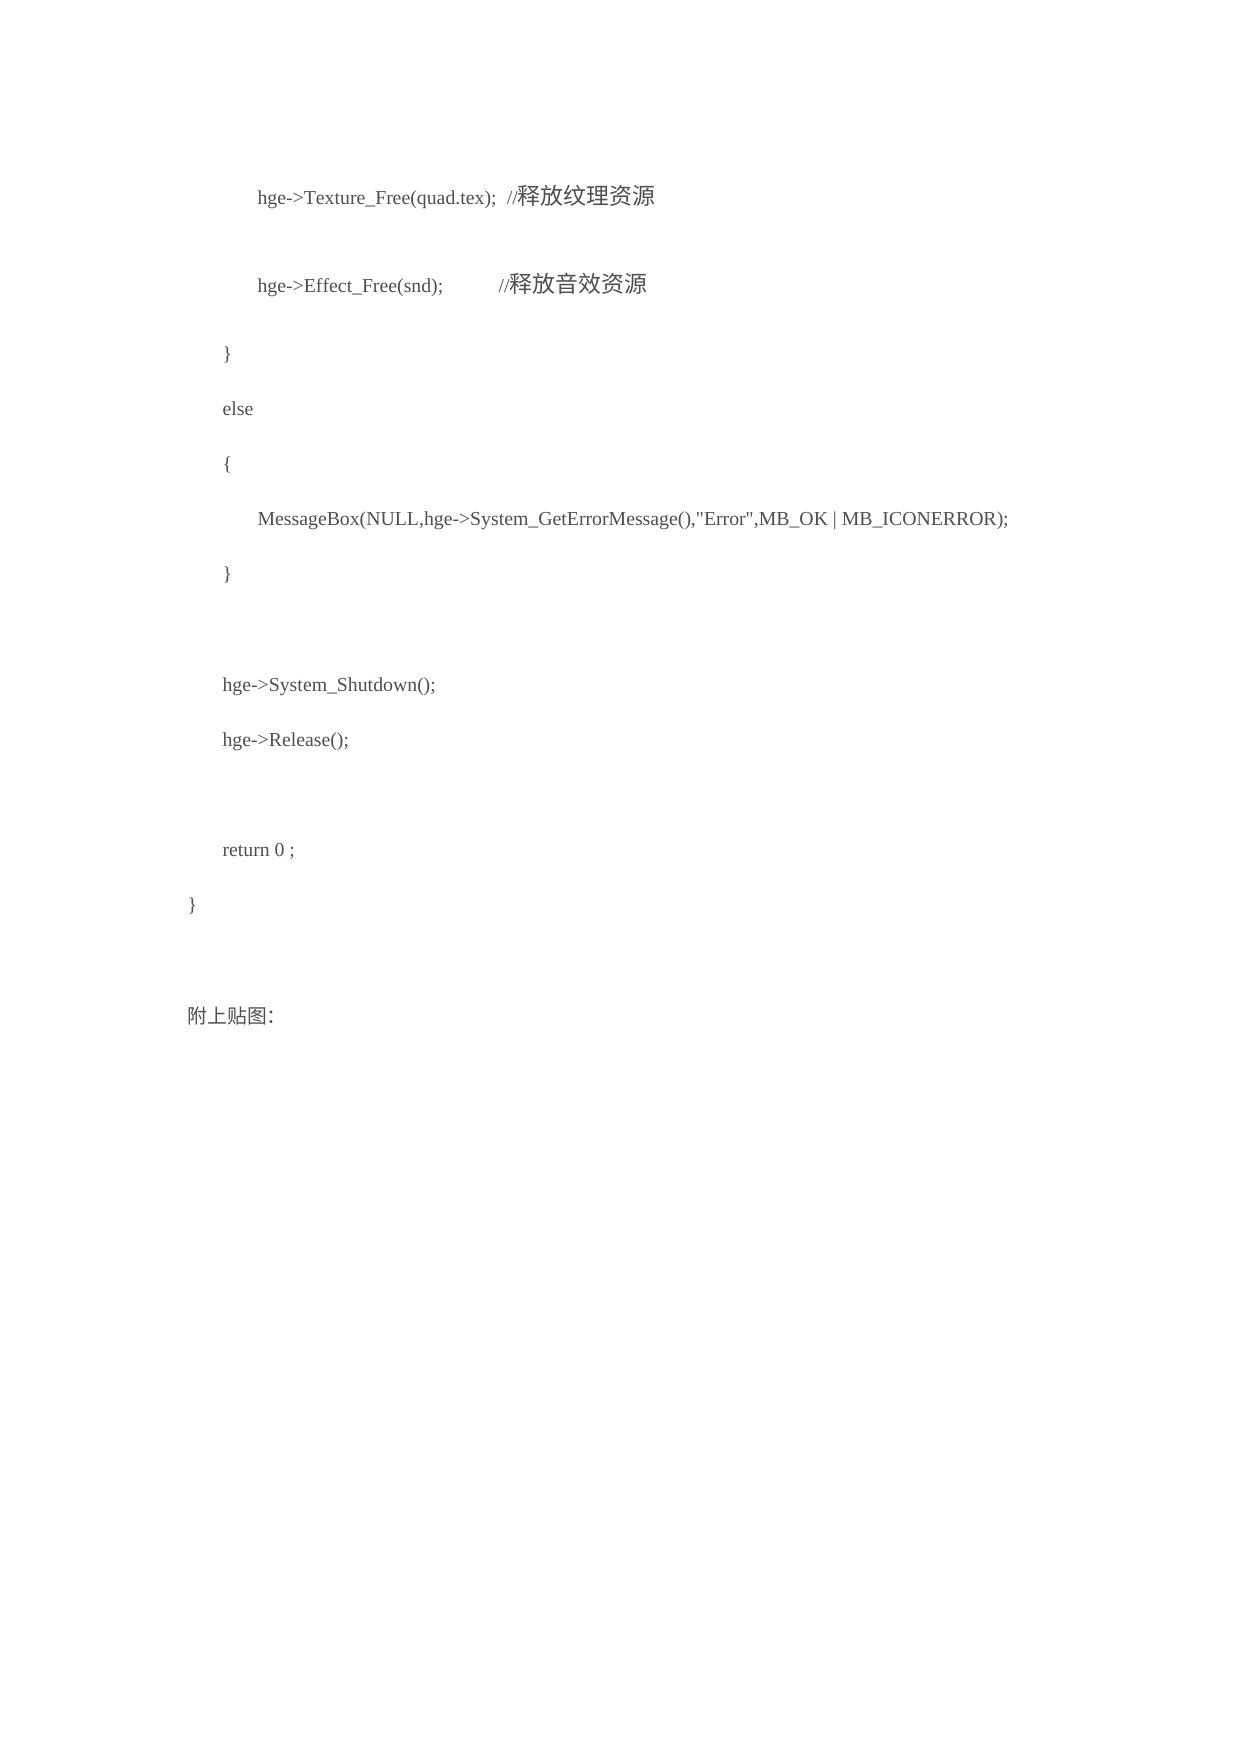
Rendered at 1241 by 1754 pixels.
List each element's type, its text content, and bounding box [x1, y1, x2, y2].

text { [187, 447, 1053, 480]
text hge->Release(); [187, 723, 1053, 755]
text } [187, 337, 1053, 370]
text hge->Effect_Free(snd); //释放音效资源 [187, 249, 1053, 314]
text else [187, 392, 1053, 425]
text MessageBox(NULL,hge->System_GetErrorMessage(),"Error",MB_OK | MB_ICONERROR); [187, 502, 1053, 535]
text } [187, 558, 1053, 590]
text 附上贴图： [187, 998, 1053, 1031]
text return 0 ; [187, 833, 1053, 866]
text hge->System_Shutdown(); [187, 668, 1053, 700]
text } [187, 888, 1053, 921]
text hge->Texture_Free(quad.tex); //释放纹理资源 [187, 162, 1053, 227]
